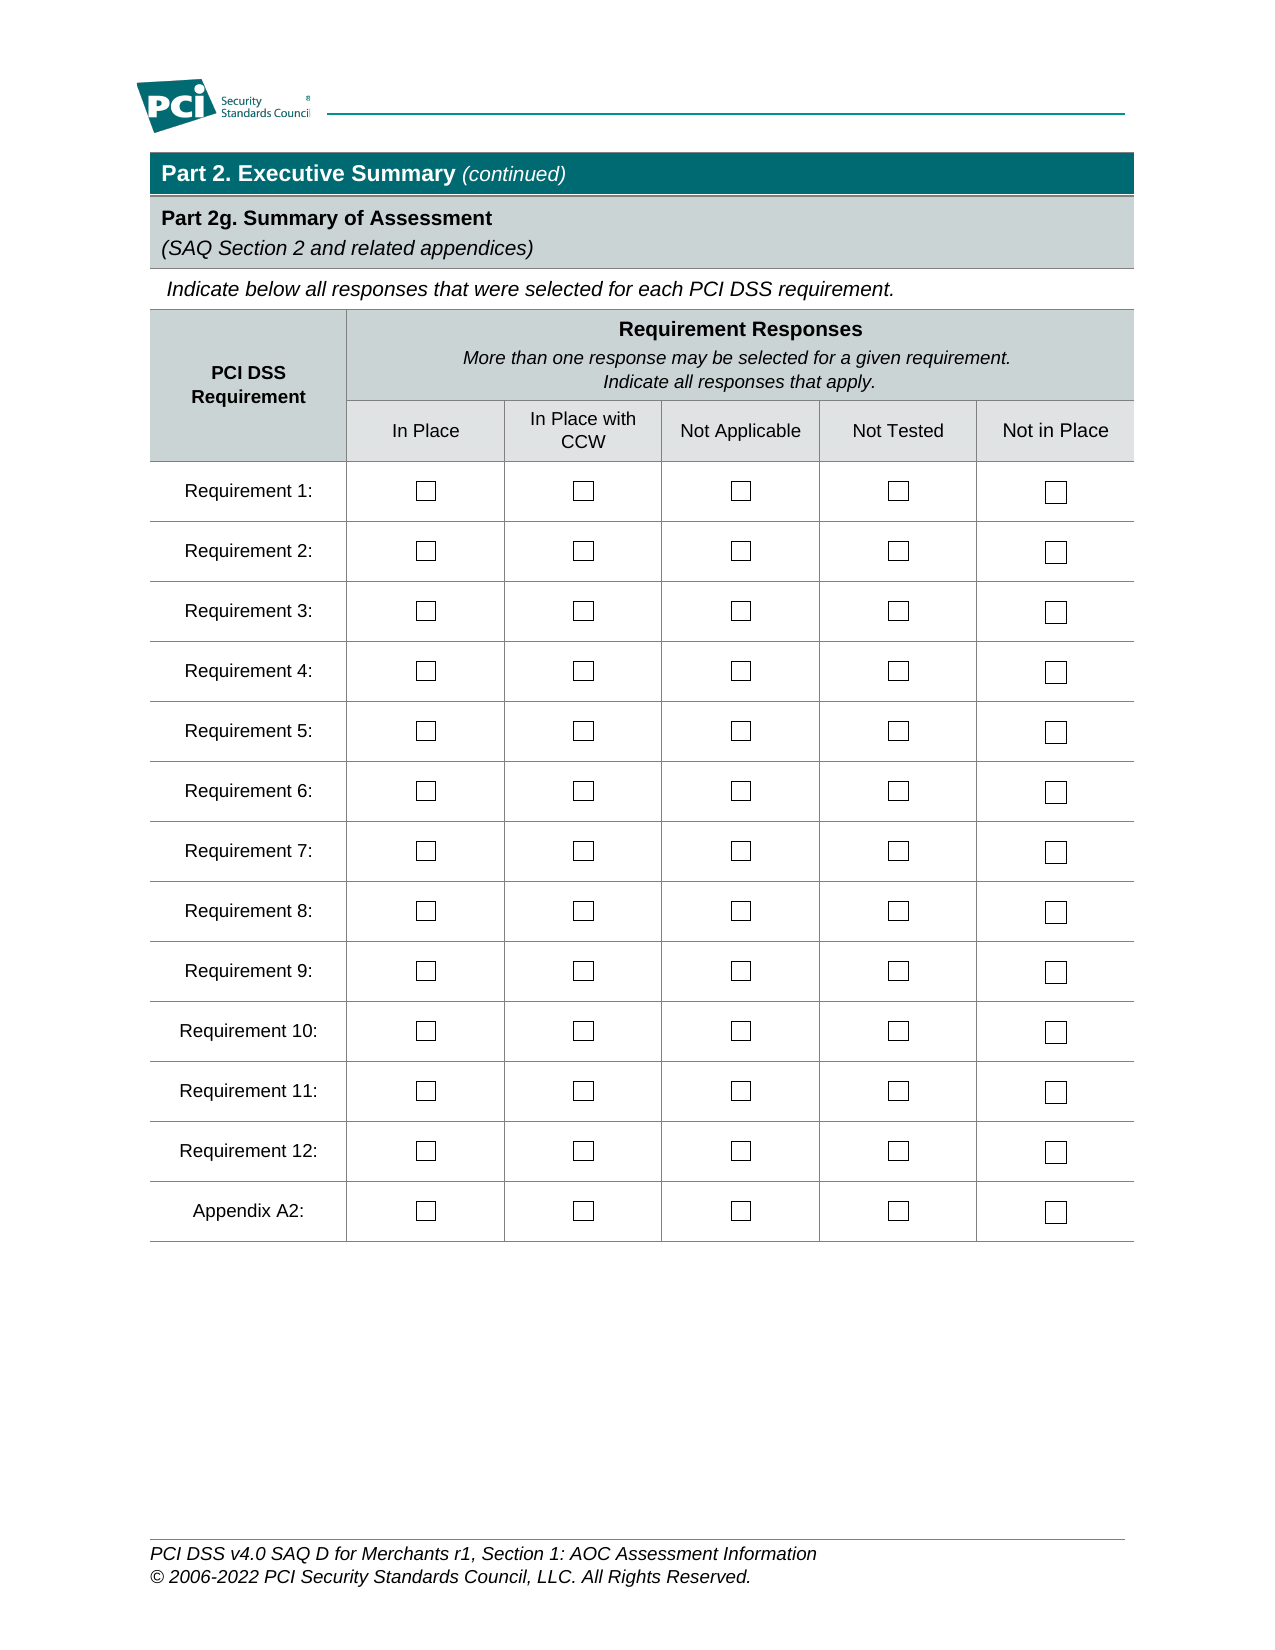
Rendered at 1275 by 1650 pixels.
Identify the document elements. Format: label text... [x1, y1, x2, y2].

table_cell [347, 822, 504, 881]
picture [136, 79, 311, 133]
table_cell [505, 702, 661, 761]
table_cell [977, 822, 1134, 881]
table_cell [347, 762, 504, 821]
table_cell Requirement 10: [150, 1002, 346, 1061]
table_cell Requirement 7: [150, 822, 346, 881]
table_cell [347, 522, 504, 581]
table_cell [662, 1002, 819, 1061]
table_cell [347, 462, 504, 521]
table_cell Requirement 8: [150, 882, 346, 941]
table_cell [347, 582, 504, 641]
table_cell Requirement 9: [150, 942, 346, 1001]
table_cell [347, 1062, 504, 1121]
table_cell Requirement 4: [150, 642, 346, 701]
table_cell [977, 762, 1134, 821]
table_cell [505, 582, 661, 641]
table_cell Requirement 2: [150, 522, 346, 581]
table_cell Appendix A2: [150, 1182, 346, 1241]
table_cell [820, 702, 976, 761]
table_cell [977, 1182, 1134, 1241]
table_cell [662, 522, 819, 581]
table_cell [820, 1062, 976, 1121]
table_cell Requirement 11: [150, 1062, 346, 1121]
table_cell [977, 882, 1134, 941]
table_header Requirement Responses More than one response may be selected for a given requirement. Indicate all responses that apply. [347, 310, 1134, 400]
table_cell [820, 822, 976, 881]
table_cell [347, 642, 504, 701]
table_cell [505, 882, 661, 941]
table_header Part 2. Executive Summary (continued) [150, 153, 1134, 194]
table_header Part 2g. Summary of Assessment (SAQ Section 2 and related appendices) [150, 197, 1134, 268]
table_cell [977, 702, 1134, 761]
table_cell [977, 942, 1134, 1001]
table_cell [977, 642, 1134, 701]
table_cell [977, 462, 1134, 521]
table_cell [347, 1182, 504, 1241]
table_cell [820, 642, 976, 701]
table_cell [977, 522, 1134, 581]
table_cell Requirement 1: [150, 462, 346, 521]
table_cell Requirement 5: [150, 702, 346, 761]
table_cell Not Applicable [662, 401, 819, 461]
table_cell [347, 702, 504, 761]
table_cell In Place with CCW [505, 401, 661, 461]
table_cell [505, 462, 661, 521]
table_cell [505, 762, 661, 821]
table_cell [820, 1002, 976, 1061]
table_cell [662, 762, 819, 821]
table_cell [662, 1182, 819, 1241]
table_cell [820, 1122, 976, 1181]
table_cell [662, 582, 819, 641]
table_cell [347, 1122, 504, 1181]
table_cell [662, 462, 819, 521]
table_cell [662, 1062, 819, 1121]
table_cell Not Tested [820, 401, 976, 461]
table_cell [662, 882, 819, 941]
table_cell [505, 522, 661, 581]
text Indicate below all responses that were selected for each PCI DSS requirement. [166, 277, 1125, 301]
table_cell [977, 1122, 1134, 1181]
table_cell [820, 882, 976, 941]
table_cell [820, 1182, 976, 1241]
table_cell Requirement 12: [150, 1122, 346, 1181]
table_cell [505, 1182, 661, 1241]
table_cell [662, 642, 819, 701]
table_cell In Place [347, 401, 504, 461]
table_cell [505, 1062, 661, 1121]
table_cell [662, 702, 819, 761]
table_cell Not in Place [977, 401, 1134, 461]
table_cell [977, 1002, 1134, 1061]
table_cell [977, 1062, 1134, 1121]
table_cell Requirement 6: [150, 762, 346, 821]
table_cell Requirement 3: [150, 582, 346, 641]
table_cell [662, 822, 819, 881]
table_cell [505, 942, 661, 1001]
table_cell [662, 1122, 819, 1181]
table_cell [505, 822, 661, 881]
table_cell [347, 882, 504, 941]
table_cell [820, 762, 976, 821]
table_cell [820, 582, 976, 641]
table_header PCI DSS Requirement [150, 310, 346, 461]
table_cell [347, 942, 504, 1001]
table_cell [820, 942, 976, 1001]
table_cell [662, 942, 819, 1001]
table_cell [505, 1122, 661, 1181]
table_cell [820, 462, 976, 521]
table_cell [977, 582, 1134, 641]
table_cell [505, 1002, 661, 1061]
table_cell [820, 522, 976, 581]
table_cell [347, 1002, 504, 1061]
table_cell [505, 642, 661, 701]
